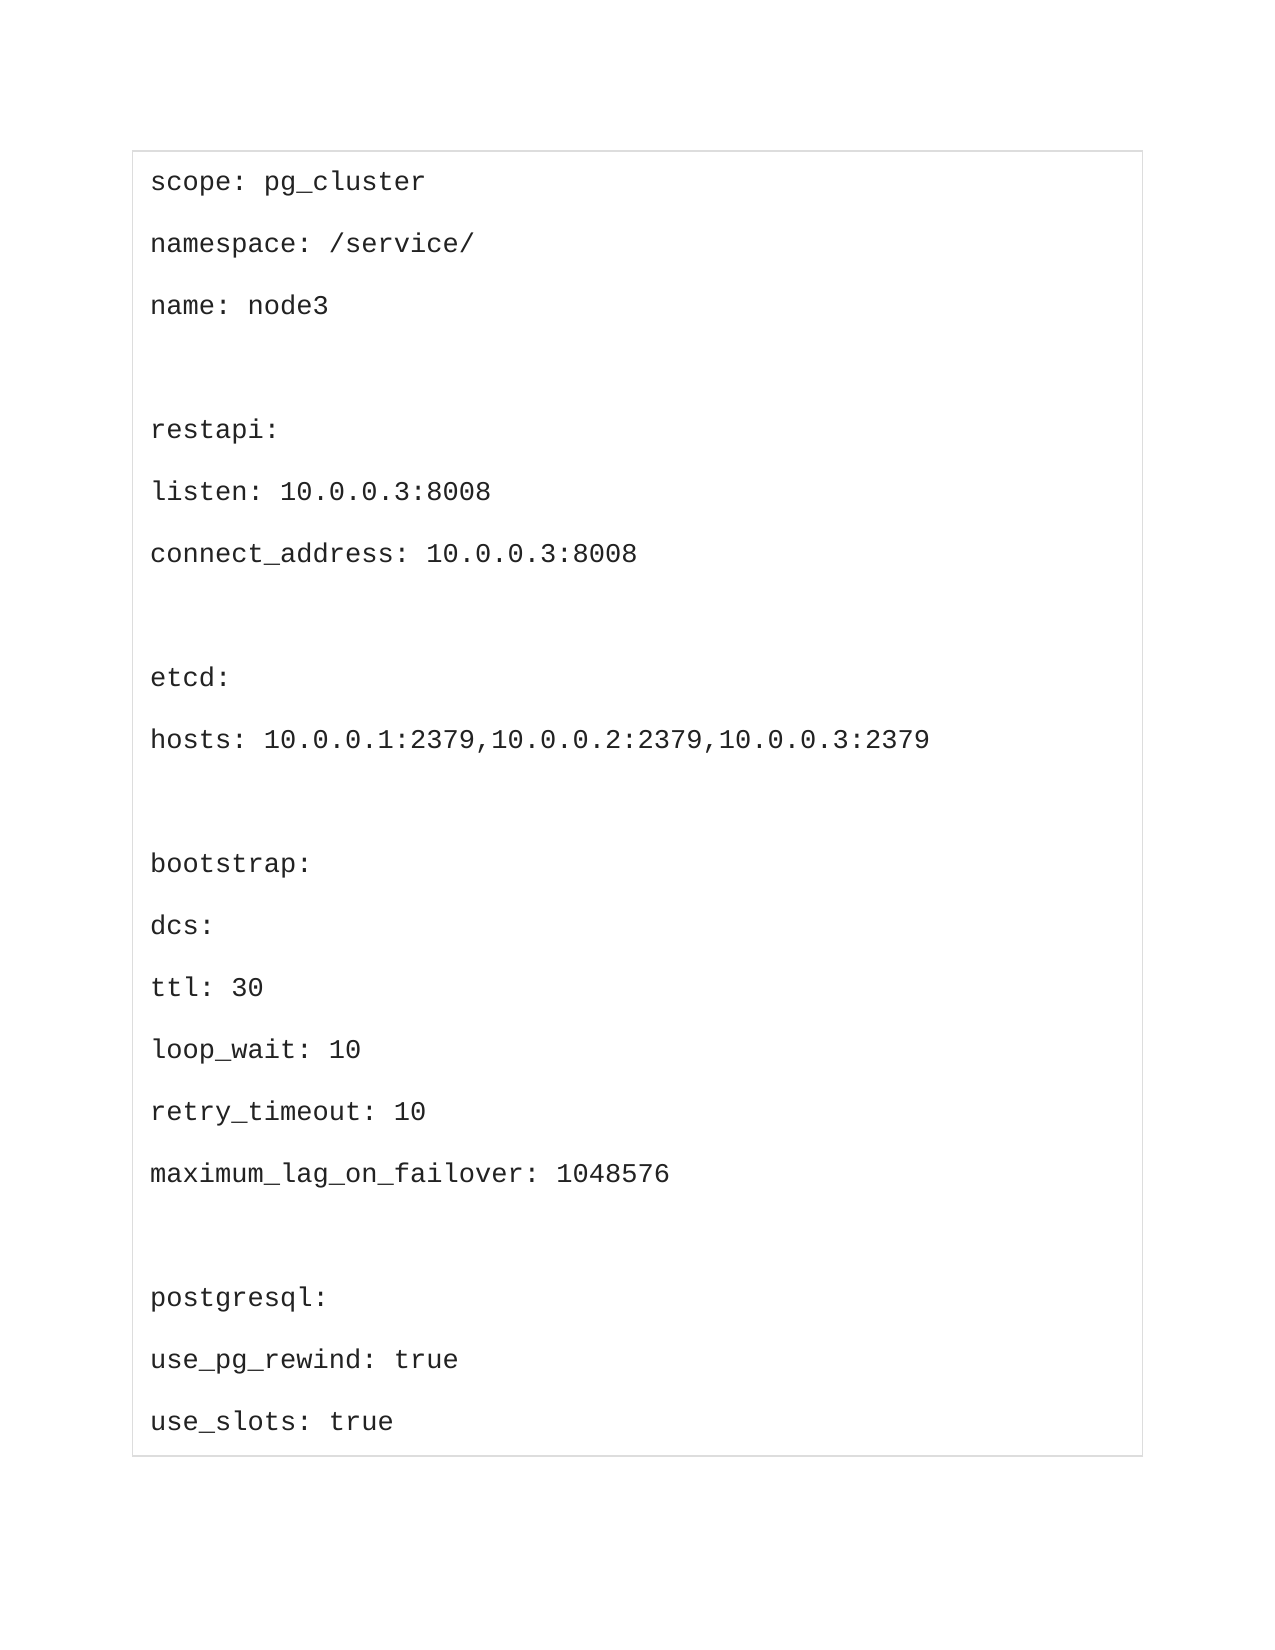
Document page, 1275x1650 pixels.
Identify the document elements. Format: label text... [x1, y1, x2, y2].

text connect_address: 10.0.0.3:8008 [133, 522, 1142, 571]
text listen: 10.0.0.3:8008 [133, 460, 1142, 509]
text retry_timeout: 10 [133, 1080, 1142, 1129]
text scope: pg_cluster [133, 152, 1142, 199]
text bootstrap: [133, 832, 1142, 881]
text name: node3 [133, 274, 1142, 323]
text use_pg_rewind: true [133, 1328, 1142, 1377]
text restapi: [133, 398, 1142, 447]
text ttl: 30 [133, 956, 1142, 1005]
text maximum_lag_on_failover: 1048576 [133, 1142, 1142, 1191]
text etcd: [133, 646, 1142, 695]
text hosts: 10.0.0.1:2379,10.0.0.2:2379,10.0.0.3:2379 [133, 708, 1142, 757]
text postgresql: [133, 1266, 1142, 1314]
text use_slots: true [133, 1389, 1142, 1455]
text loop_wait: 10 [133, 1018, 1142, 1067]
text namespace: /service/ [133, 212, 1142, 261]
text dcs: [133, 894, 1142, 943]
